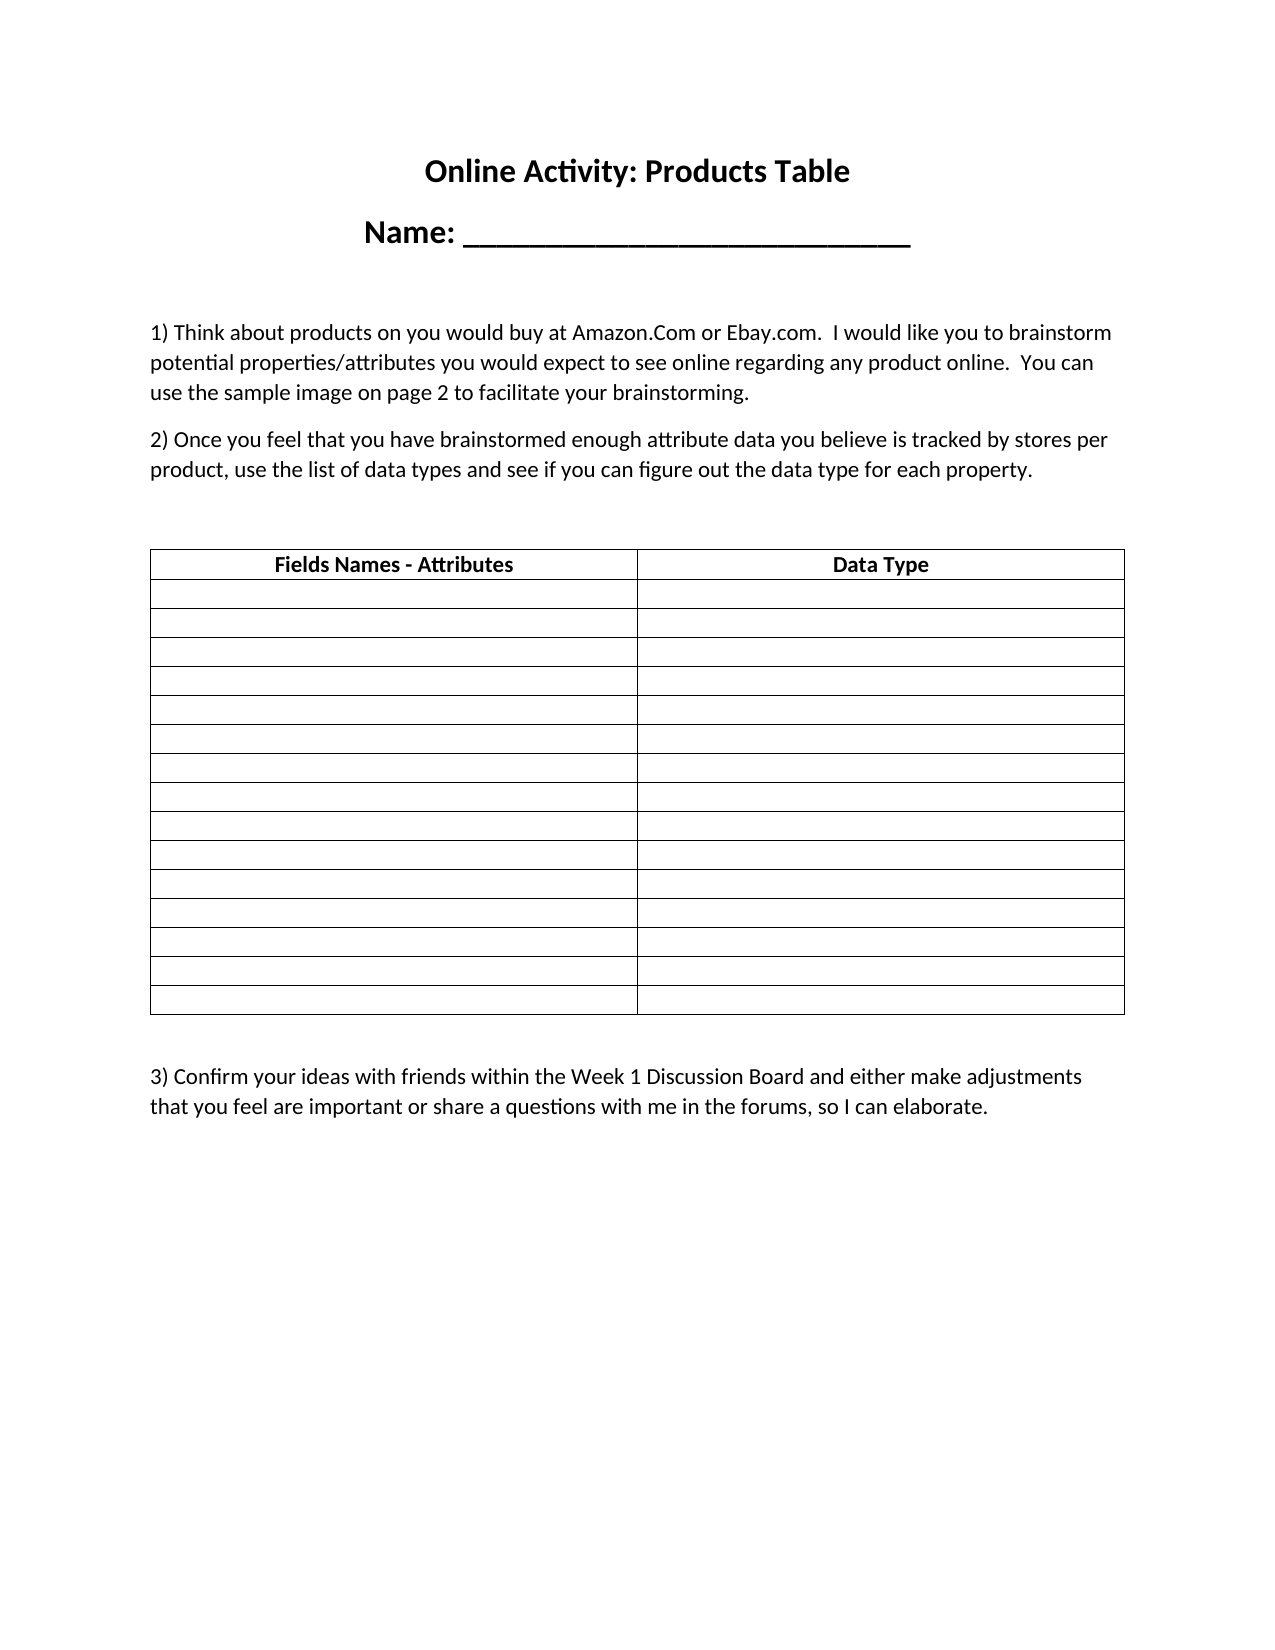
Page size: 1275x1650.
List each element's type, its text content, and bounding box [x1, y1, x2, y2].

table_cell [638, 899, 1124, 927]
table_cell [151, 667, 637, 695]
table_cell [638, 696, 1124, 724]
table_cell [151, 638, 637, 666]
text 1) Think about products on you would buy at Amazon.Com or Ebay.com. I would like you to brainstorm potential properties/attributes you would expect to see online regarding any product online. You can use the sample image on page 2 to facilitate your brainstorming. [150, 318, 1125, 407]
table_cell [638, 667, 1124, 695]
table_header Fields Names - Attributes [151, 550, 637, 578]
table_cell [151, 986, 637, 1014]
table_header Data Type [638, 550, 1124, 578]
table_cell [638, 986, 1124, 1014]
table_cell [638, 783, 1124, 811]
text Name: ___________________________ [150, 211, 1125, 251]
table_cell [638, 870, 1124, 898]
table_cell [638, 812, 1124, 840]
table_cell [151, 812, 637, 840]
table_cell [151, 725, 637, 753]
text 3) Confirm your ideas with friends within the Week 1 Discussion Board and either make adjustments that you feel are important or share a questions with me in the forums, so I can elaborate. [150, 1062, 1125, 1151]
table_cell [638, 841, 1124, 869]
table_cell [151, 696, 637, 724]
table_cell [151, 754, 637, 782]
table_cell [638, 638, 1124, 666]
table_cell [151, 783, 637, 811]
table_cell [638, 928, 1124, 956]
table_cell [638, 754, 1124, 782]
table_cell [151, 957, 637, 985]
table_cell [151, 928, 637, 956]
table_cell [151, 870, 637, 898]
table_cell [638, 957, 1124, 985]
table_cell [638, 580, 1124, 607]
table_cell [151, 609, 637, 637]
text 2) Once you feel that you have brainstormed enough attribute data you believe is tracked by stores per product, use the list of data types and see if you can figure out the data type for each property. [150, 425, 1125, 484]
text Online Activity: Products Table [150, 150, 1125, 191]
table_cell [151, 899, 637, 927]
table_cell [151, 841, 637, 869]
table_cell [638, 725, 1124, 753]
table_cell [638, 609, 1124, 637]
table_cell [151, 580, 637, 607]
